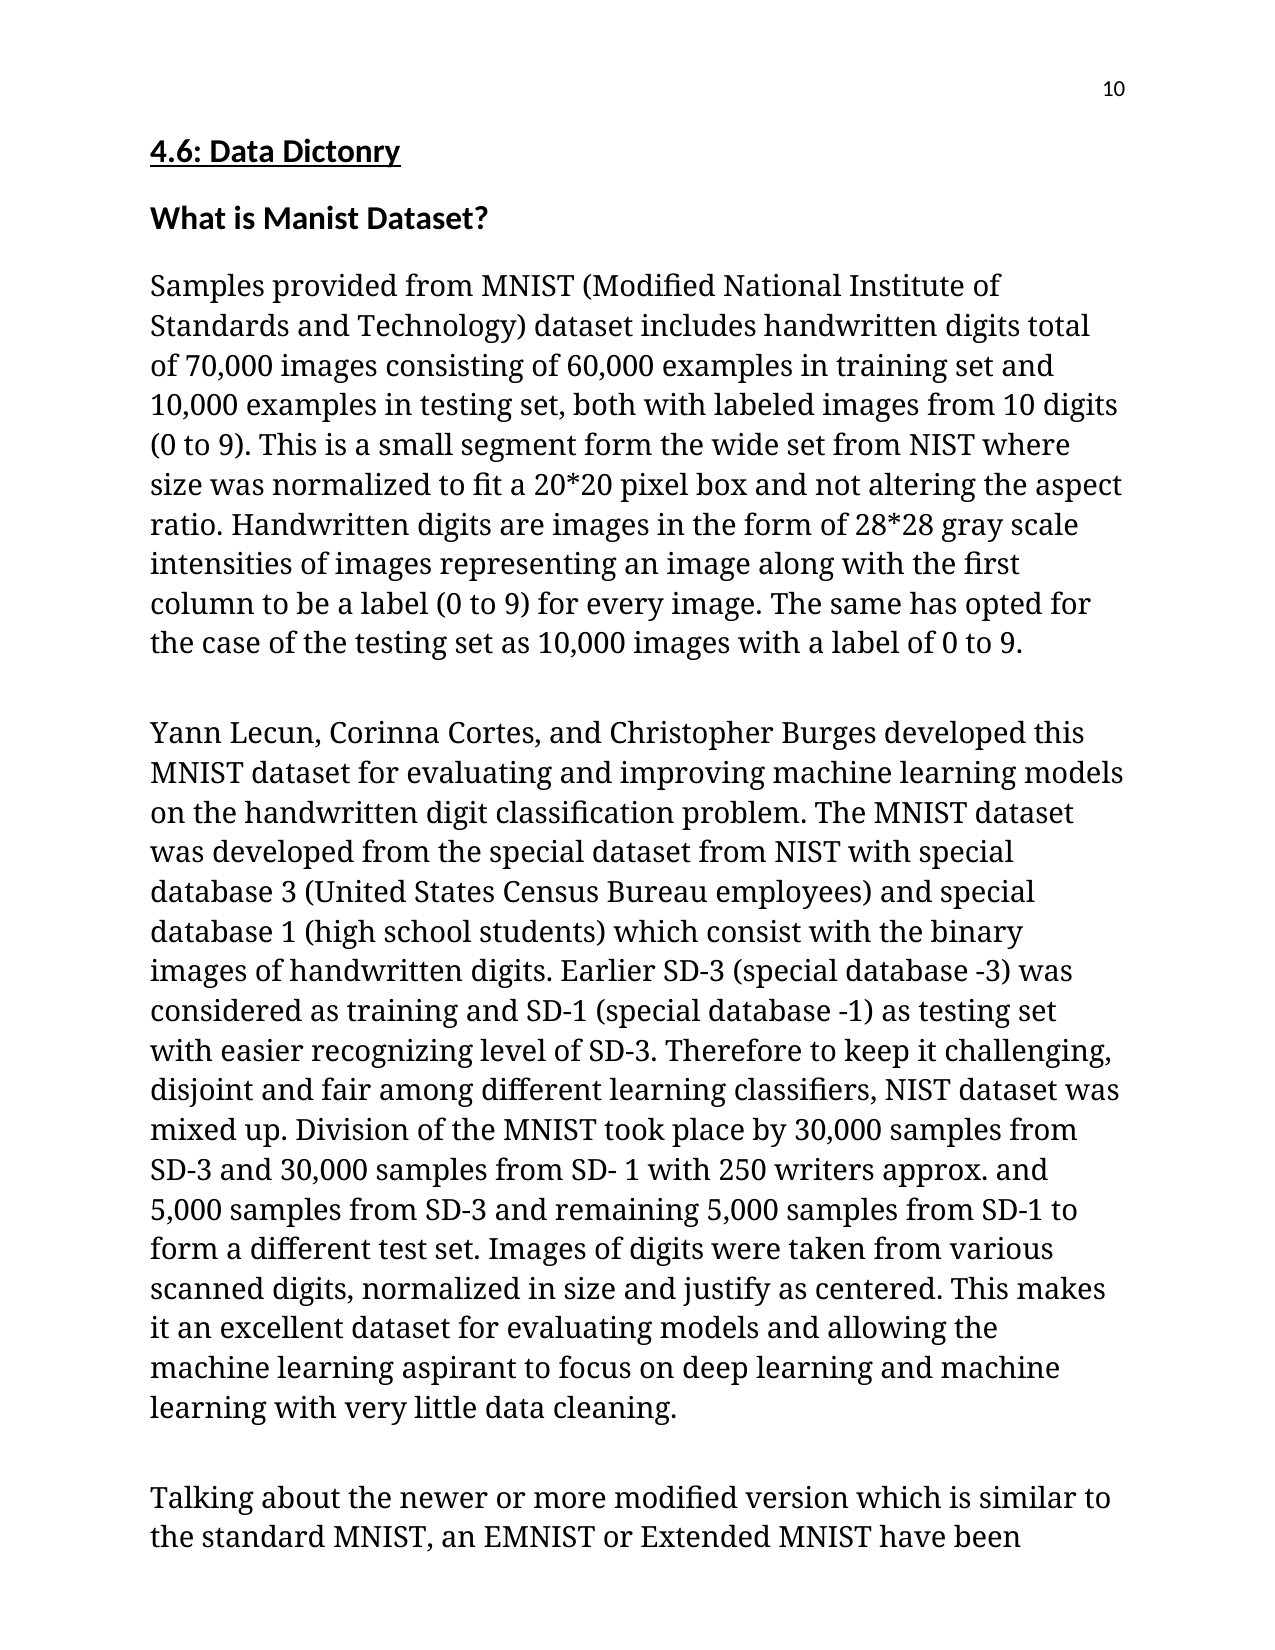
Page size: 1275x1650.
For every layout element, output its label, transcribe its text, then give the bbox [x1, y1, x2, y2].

text Samples provided from MNIST (Modified National Institute of Standards and Technology) dataset includes handwritten digits total of 70,000 images consisting of 60,000 examples in training set and 10,000 examples in testing set, both with labeled images from 10 digits (0 to 9). This is a small segment form the wide set from NIST where size was normalized to fit a 20*20 pixel box and not altering the aspect ratio. Handwritten digits are images in the form of 28*28 gray scale intensities of images representing an image along with the first column to be a label (0 to 9) for every image. The same has opted for the case of the testing set as 10,000 images with a label of 0 to 9. [150, 266, 1125, 662]
text 4.6: Data Dictonry [150, 130, 1125, 171]
text Yann Lecun, Corinna Cortes, and Christopher Burges developed this MNIST dataset for evaluating and improving machine learning models on the handwritten digit classification problem. The MNIST dataset was developed from the special dataset from NIST with special database 3 (United States Census Bureau employees) and special database 1 (high school students) which consist with the binary images of handwritten digits. Earlier SD-3 (special database -3) was considered as training and SD-1 (special database -1) as testing set with easier recognizing level of SD-3. Therefore to keep it challenging, disjoint and fair among different learning classifiers, NIST dataset was mixed up. Division of the MNIST took place by 30,000 samples from SD-3 and 30,000 samples from SD- 1 with 250 writers approx. and 5,000 samples from SD-3 and remaining 5,000 samples from SD-1 to form a different test set. Images of digits were taken from various scanned digits, normalized in size and justify as centered. This makes it an excellent dataset for evaluating models and allowing the machine learning aspirant to focus on deep learning and machine learning with very little data cleaning. [150, 712, 1125, 1427]
text What is Manist Dataset? [150, 197, 1125, 238]
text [150, 1477, 1125, 1556]
